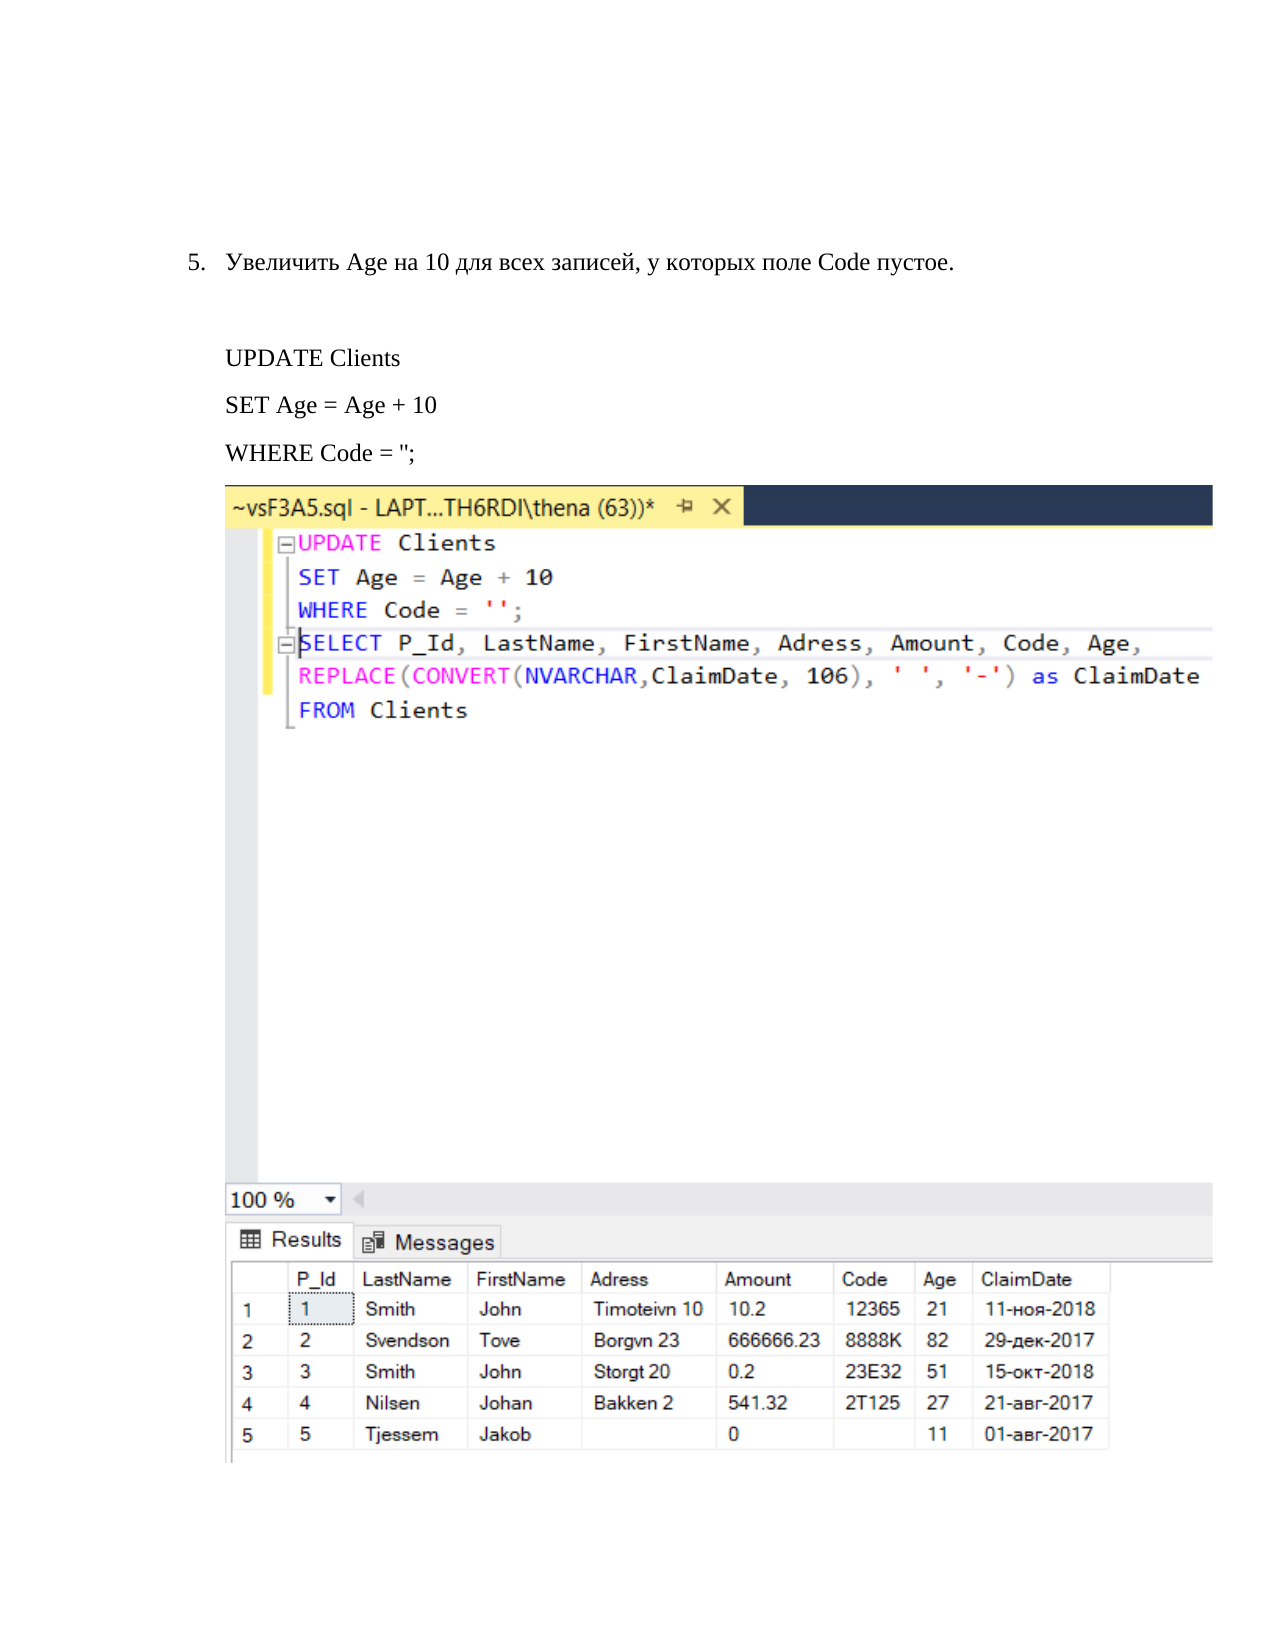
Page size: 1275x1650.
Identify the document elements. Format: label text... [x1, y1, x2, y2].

list Увеличить Age на 10 для всех записей, у которых поле Сode пустое. [187, 247, 1125, 276]
text WHERE Code = ''; [225, 438, 1125, 467]
picture [225, 485, 1213, 1463]
text SET Age = Age + 10 [225, 390, 1125, 419]
text UPDATE Clients [225, 343, 1125, 371]
